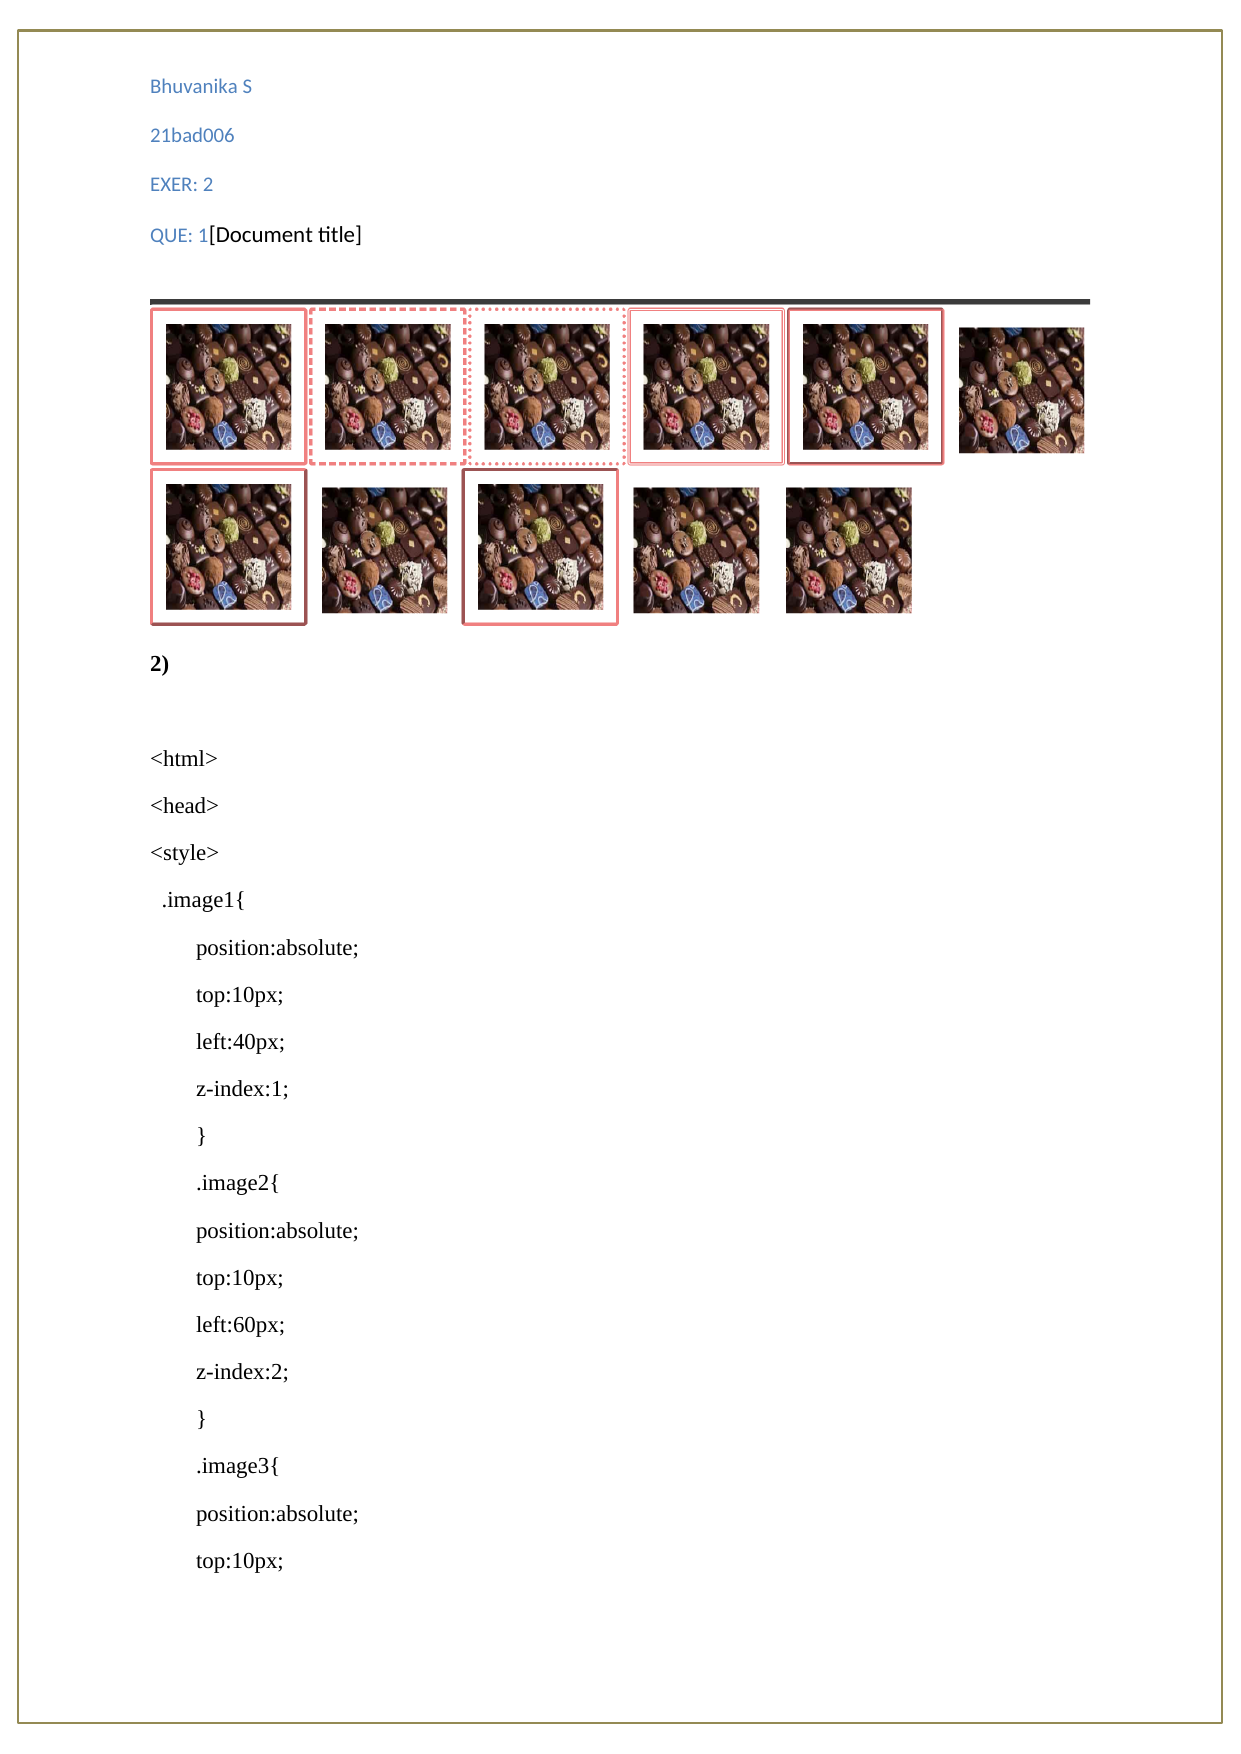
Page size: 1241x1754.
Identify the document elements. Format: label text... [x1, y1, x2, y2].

text z-index:1; [150, 1075, 1090, 1101]
text left:60px; [150, 1311, 1090, 1337]
picture [150, 299, 1091, 630]
text top:10px; [150, 981, 1090, 1007]
text top:10px; [150, 1264, 1090, 1290]
text position:absolute; [150, 1217, 1090, 1243]
text left:40px; [150, 1028, 1090, 1054]
text .image3{ [150, 1453, 1090, 1479]
text position:absolute; [150, 1500, 1090, 1526]
text z-index:2; [150, 1358, 1090, 1384]
text .image2{ [150, 1169, 1090, 1196]
text <style> [150, 839, 1090, 866]
text top:10px; [150, 1547, 1090, 1573]
text .image1{ [150, 886, 1090, 913]
text position:absolute; [150, 933, 1090, 960]
text <html> [150, 745, 1090, 771]
text 2) [150, 650, 1090, 677]
text } [150, 1122, 1090, 1149]
text <head> [150, 792, 1090, 818]
text } [150, 1405, 1090, 1432]
